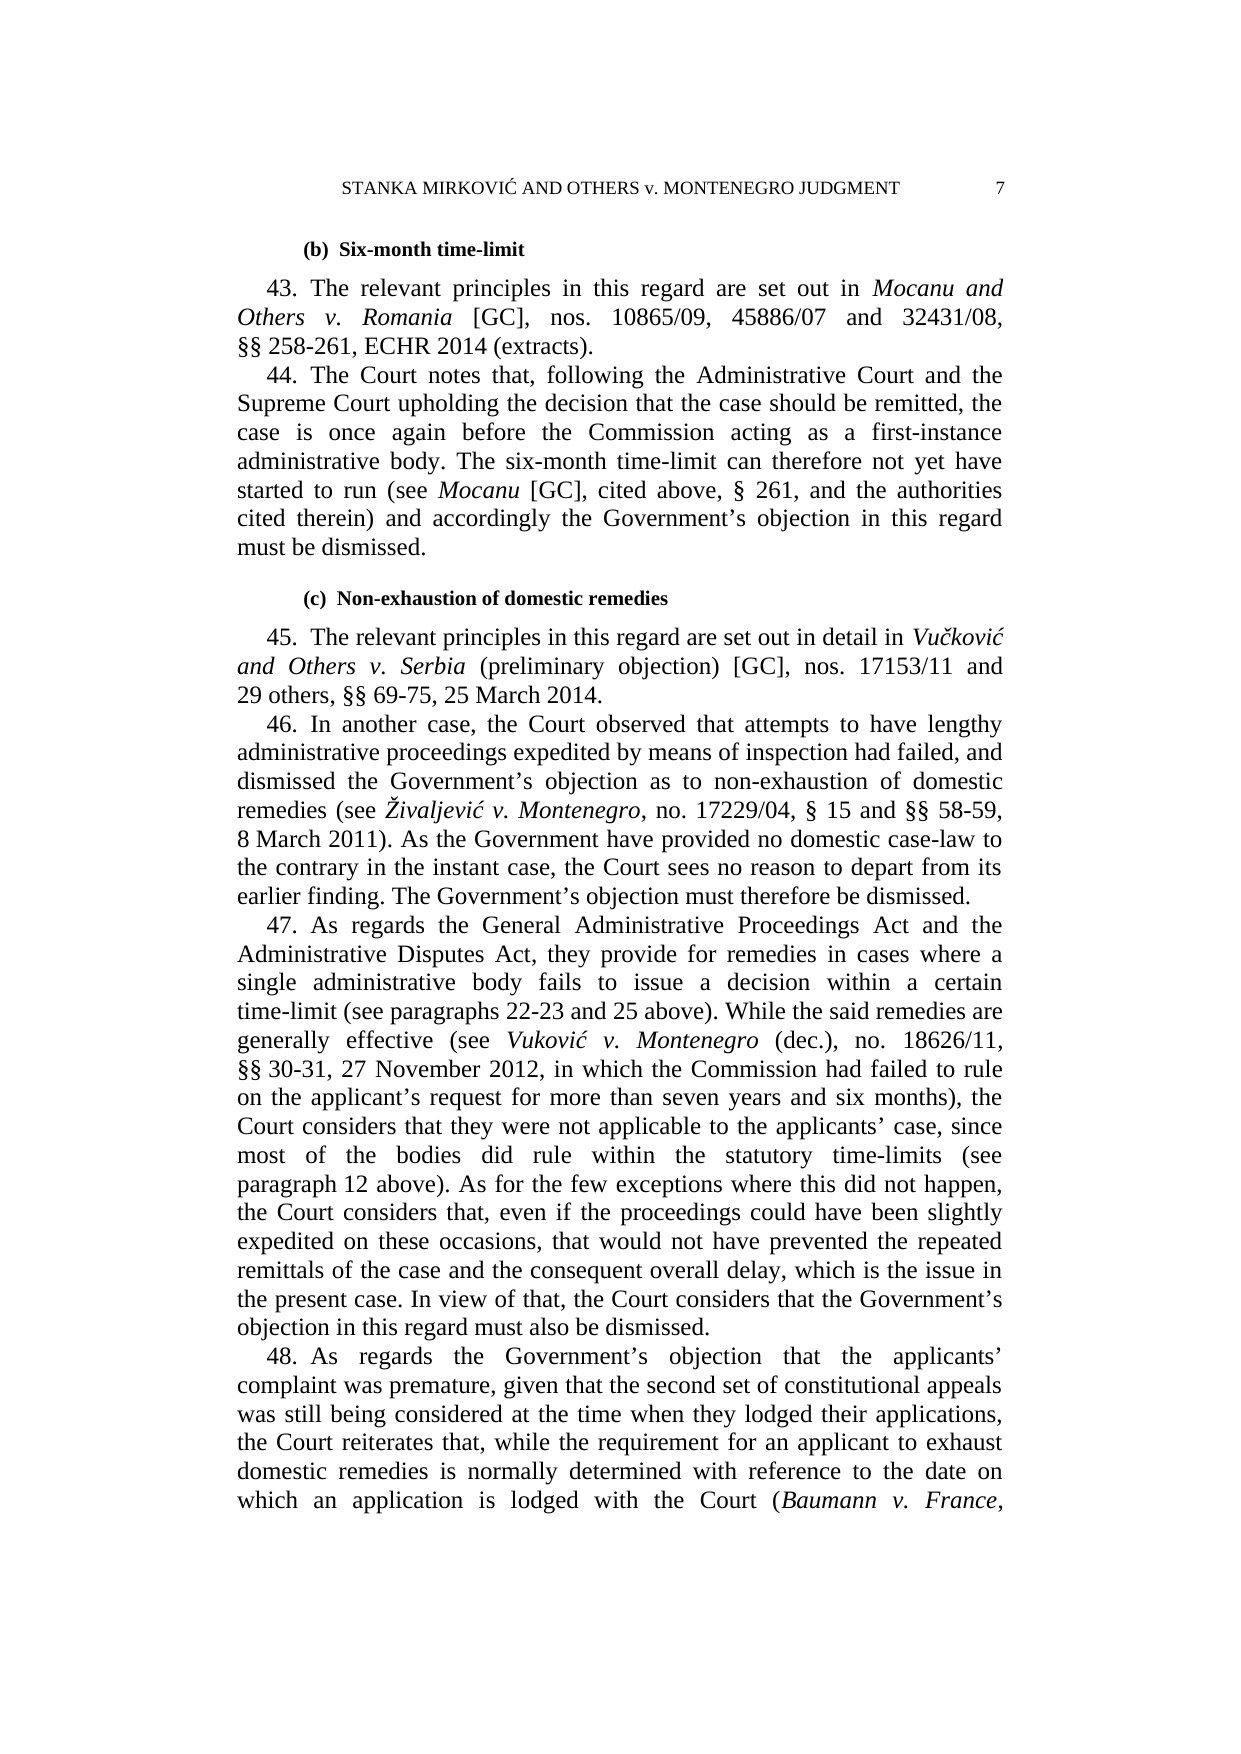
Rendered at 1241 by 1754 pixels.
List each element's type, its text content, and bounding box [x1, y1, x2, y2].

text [237, 1341, 1003, 1514]
subtitle (c) Non-exhaustion of domestic remedies [303, 586, 1003, 610]
text 44. The Court notes that, following the Administrative Court and the Supreme Court upholding the decision that the case should be remitted, the case is once again before the Commission acting as a first-instance administrative body. The six-month time-limit can therefore not yet have started to run (see Mocanu [GC], cited above, § 261, and the authorities cited therein) and accordingly the Government’s objection in this regard must be dismissed. [237, 360, 1003, 561]
text 45. The relevant principles in this regard are set out in detail in Vučković and Others v. Serbia (preliminary objection) [GC], nos. 17153/11 and 29 others, §§ 69-75, 25 March 2014. [237, 622, 1003, 709]
subtitle (b) Six-month time-limit [303, 237, 1003, 261]
text 47. As regards the General Administrative Proceedings Act and the Administrative Disputes Act, they provide for remedies in cases where a single administrative body fails to issue a decision within a certain time-limit (see paragraphs 22-23 and 25 above). While the said remedies are generally effective (see Vuković v. Montenegro (dec.), no. 18626/11, §§ 30-31, 27 November 2012, in which the Commission had failed to rule on the applicant’s request for more than seven years and six months), the Court considers that they were not applicable to the applicants’ case, since most of the bodies did rule within the statutory time-limits (see paragraph 12 above). As for the few exceptions where this did not happen, the Court considers that, even if the proceedings could have been slightly expedited on these occasions, that would not have prevented the repeated remittals of the case and the consequent overall delay, which is the issue in the present case. In view of that, the Court considers that the Government’s objection in this regard must also be dismissed. [237, 910, 1003, 1341]
text 43. The relevant principles in this regard are set out in Mocanu and Others v. Romania [GC], nos. 10865/09, 45886/07 and 32431/08, §§ 258-261, ECHR 2014 (extracts). [237, 273, 1003, 360]
text 46. In another case, the Court observed that attempts to have lengthy administrative proceedings expedited by means of inspection had failed, and dismissed the Government’s objection as to non-exhaustion of domestic remedies (see Živaljević v. Montenegro, no. 17229/04, § 15 and §§ 58-59, 8 March 2011). As the Government have provided no domestic case-law to the contrary in the instant case, the Court sees no reason to depart from its earlier finding. The Government’s objection must therefore be dismissed. [237, 709, 1003, 910]
